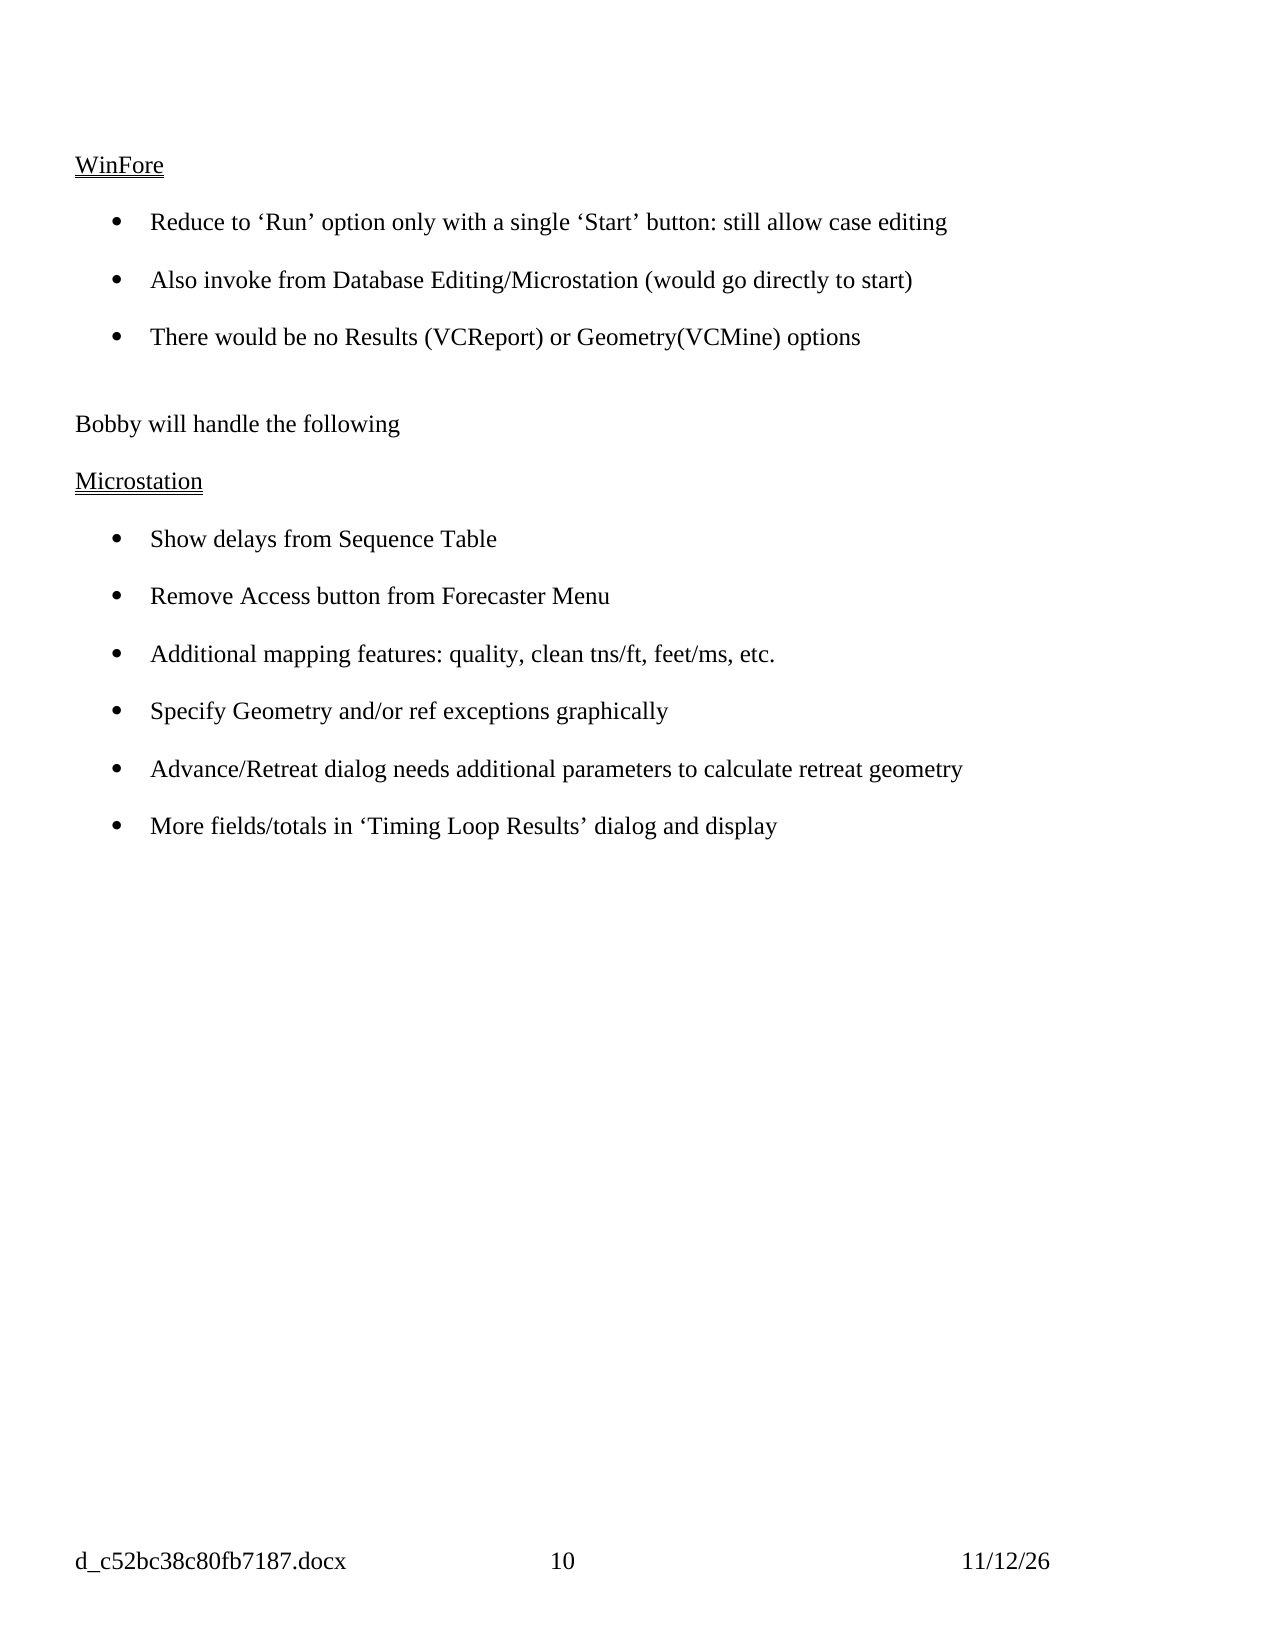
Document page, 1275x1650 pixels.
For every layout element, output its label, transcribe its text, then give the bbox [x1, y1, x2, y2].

text Microstation [75, 466, 1200, 495]
list Also invoke from Database Editing/Microstation (would go directly to start) [112, 265, 1200, 294]
list Show delays from Sequence Table [112, 524, 1200, 552]
list Additional mapping features: quality, clean tns/ft, feet/ms, etc. [112, 639, 1200, 667]
list There would be no Results (VCReport) or Geometry(VCMine) options [112, 322, 1200, 351]
list Advance/Retreat dialog needs additional parameters to calculate retreat geometry [112, 754, 1200, 782]
list Remove Access button from Forecaster Menu [112, 581, 1200, 610]
list Specify Geometry and/or ref exceptions graphically [112, 696, 1200, 725]
text WinFore [75, 150, 1200, 179]
text Bobby will handle the following [75, 409, 1200, 437]
list Reduce to ‘Run’ option only with a single ‘Start’ button: still allow case editing [112, 207, 1200, 236]
list More fields/totals in ‘Timing Loop Results’ dialog and display [112, 811, 1200, 840]
